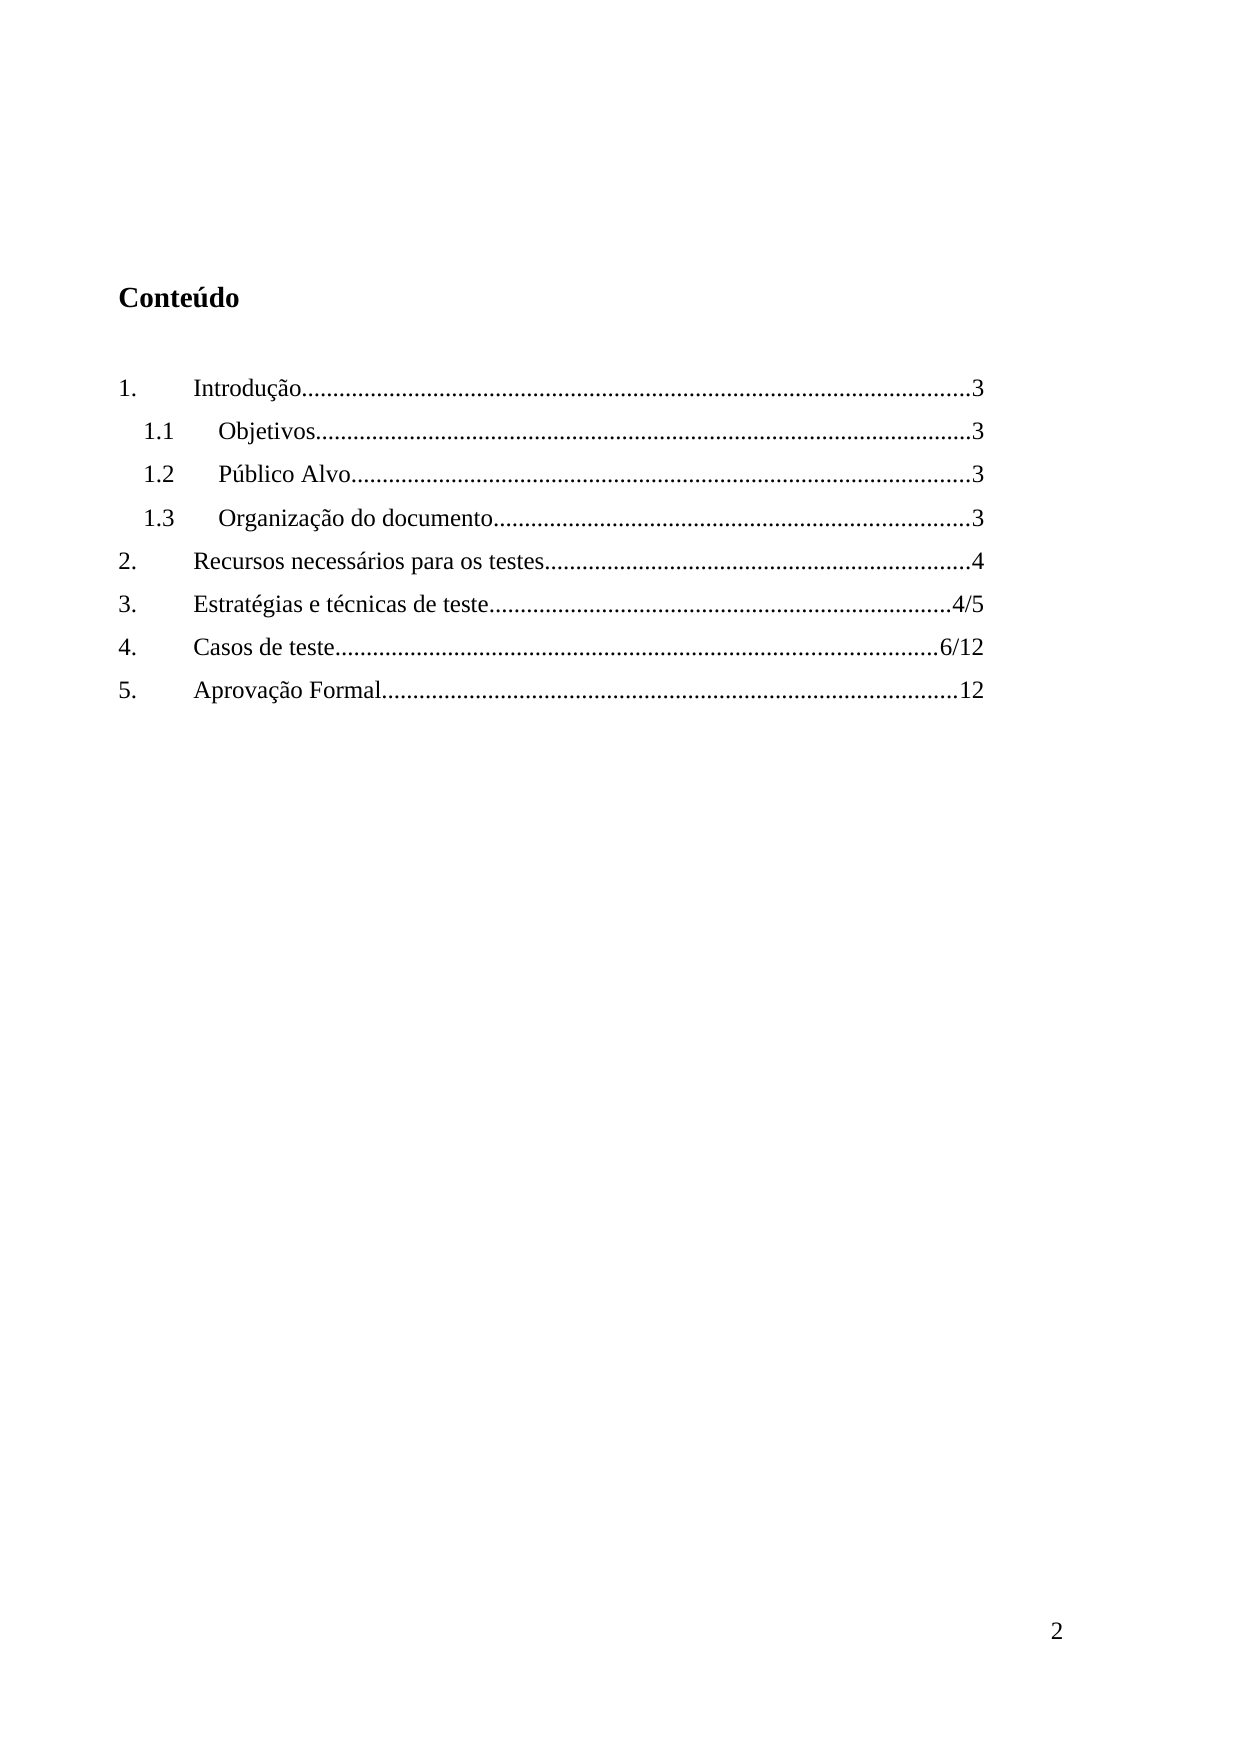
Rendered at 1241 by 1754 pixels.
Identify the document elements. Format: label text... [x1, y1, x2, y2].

text 1.2 Público Alvo 3 [143, 459, 1063, 488]
text 1.3 Organização do documento 3 [143, 503, 1063, 531]
text 1. Introdução 3 [118, 373, 1063, 402]
text 2. Recursos necessários para os testes 4 [118, 546, 1063, 574]
text 5. Aprovação Formal 12 [118, 675, 1063, 704]
text 4. Casos de teste 6/12 [118, 632, 1063, 661]
text 3. Estratégias e técnicas de teste 4/5 [118, 589, 1063, 618]
text 1.1 Objetivos 3 [143, 416, 1063, 445]
text Conteúdo [118, 280, 1063, 313]
